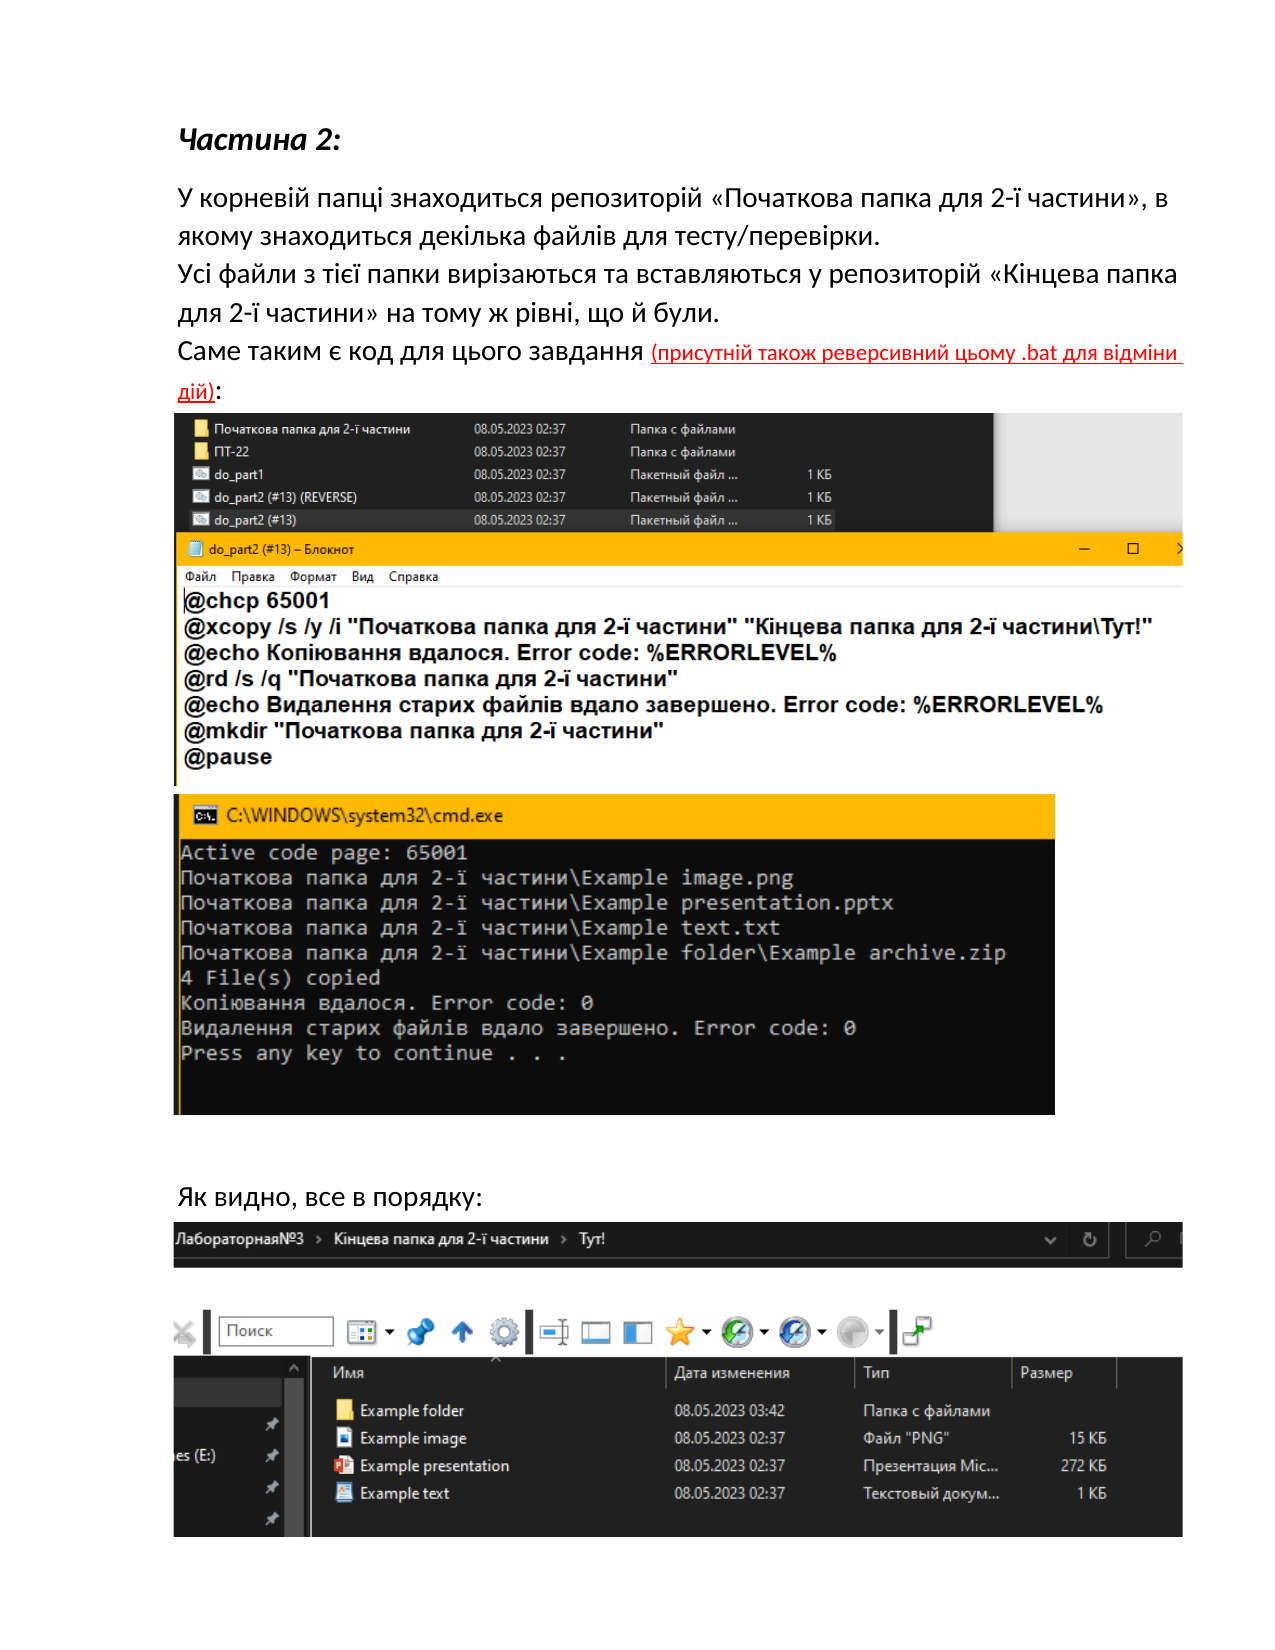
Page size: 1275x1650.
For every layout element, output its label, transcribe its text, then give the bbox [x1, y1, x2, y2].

text Як видно, все в порядку: [177, 1178, 1186, 1243]
picture [173, 1222, 1183, 1537]
text Частина 2: [177, 118, 1186, 159]
picture [173, 794, 1055, 1115]
text У корневій папці знаходиться репозиторій «Початкова папка для 2-ї частини», в якому знаходиться декілька файлів для тесту/перевірки. Усі файли з тієї папки вирізаються та вставляються у репозиторій «Кінцева папка для 2-ї частини» на тому ж рівні, що й були. Саме таким є код для цього завдання (присутній також реверсивний цьому .bat для відміни дій): [177, 179, 1186, 407]
picture [173, 413, 1183, 786]
